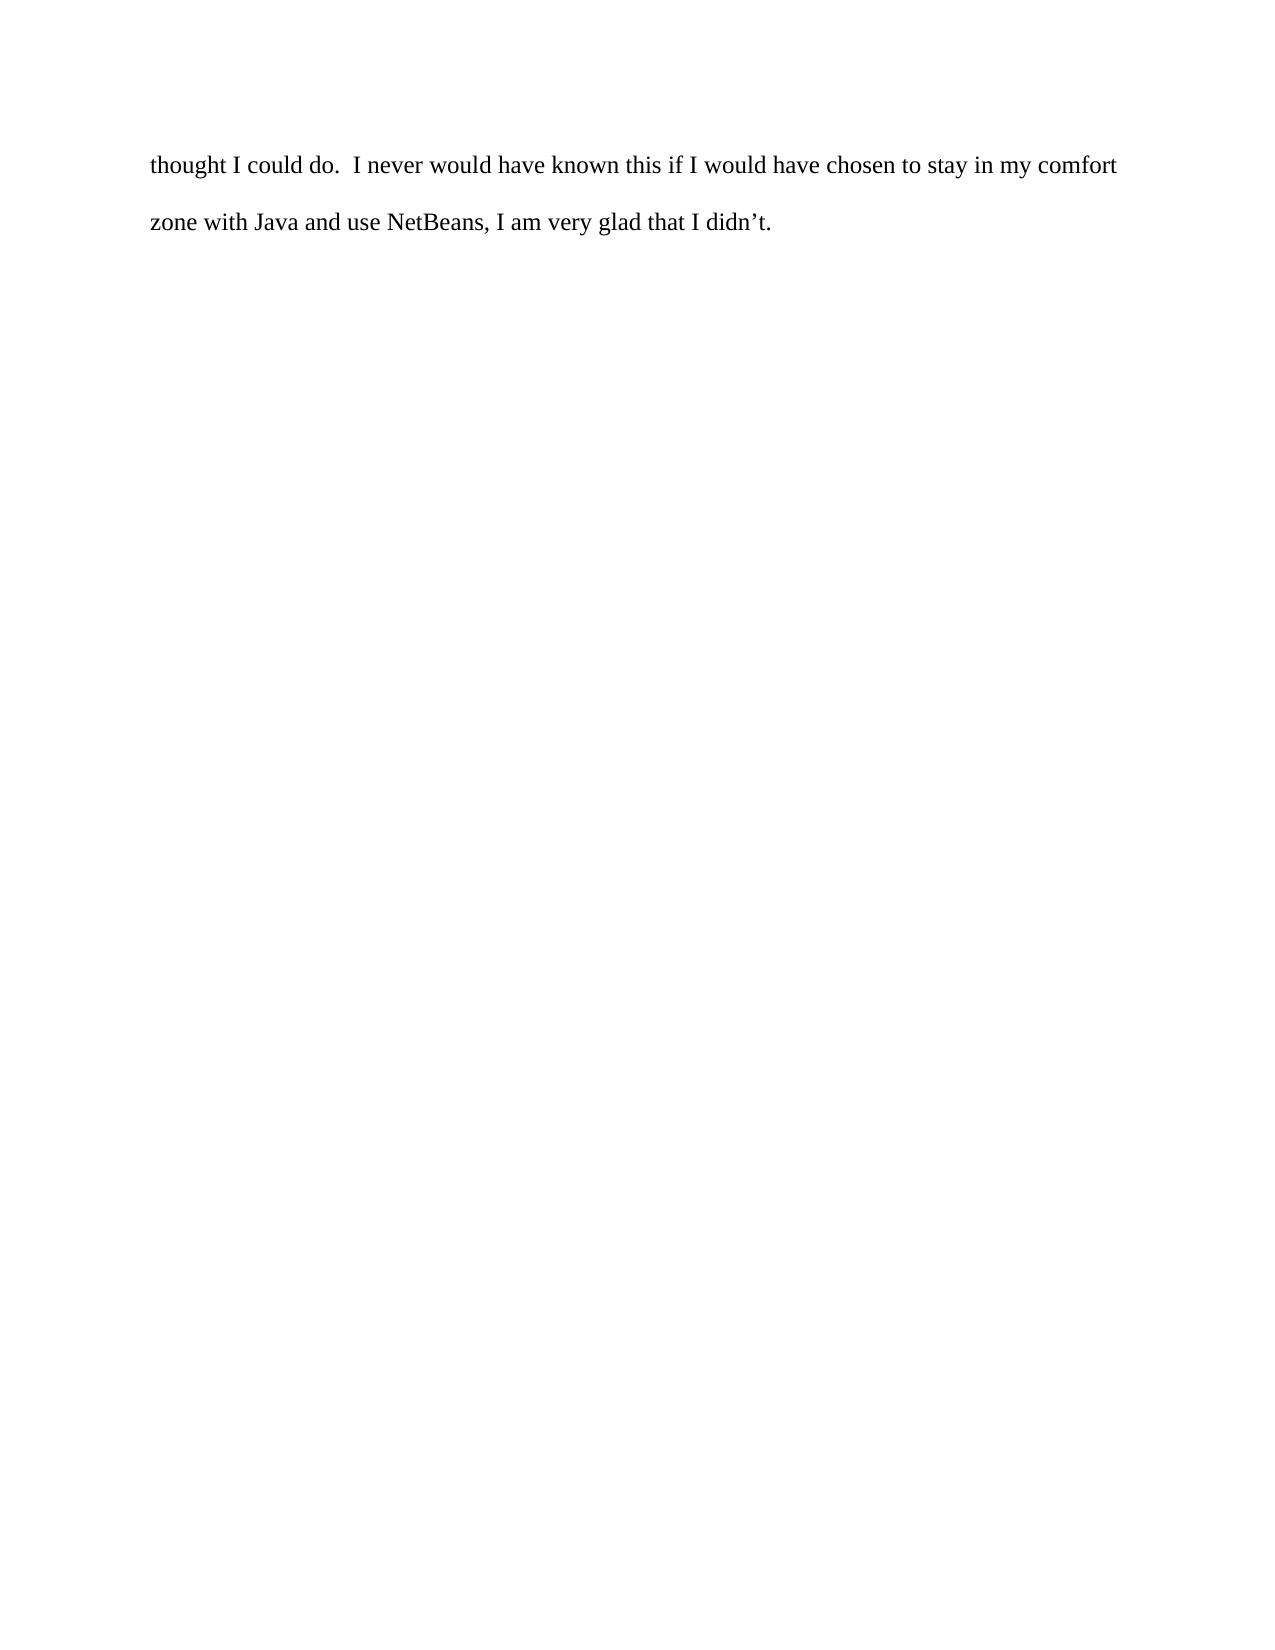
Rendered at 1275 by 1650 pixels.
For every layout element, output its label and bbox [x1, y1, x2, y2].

text [150, 150, 1125, 236]
